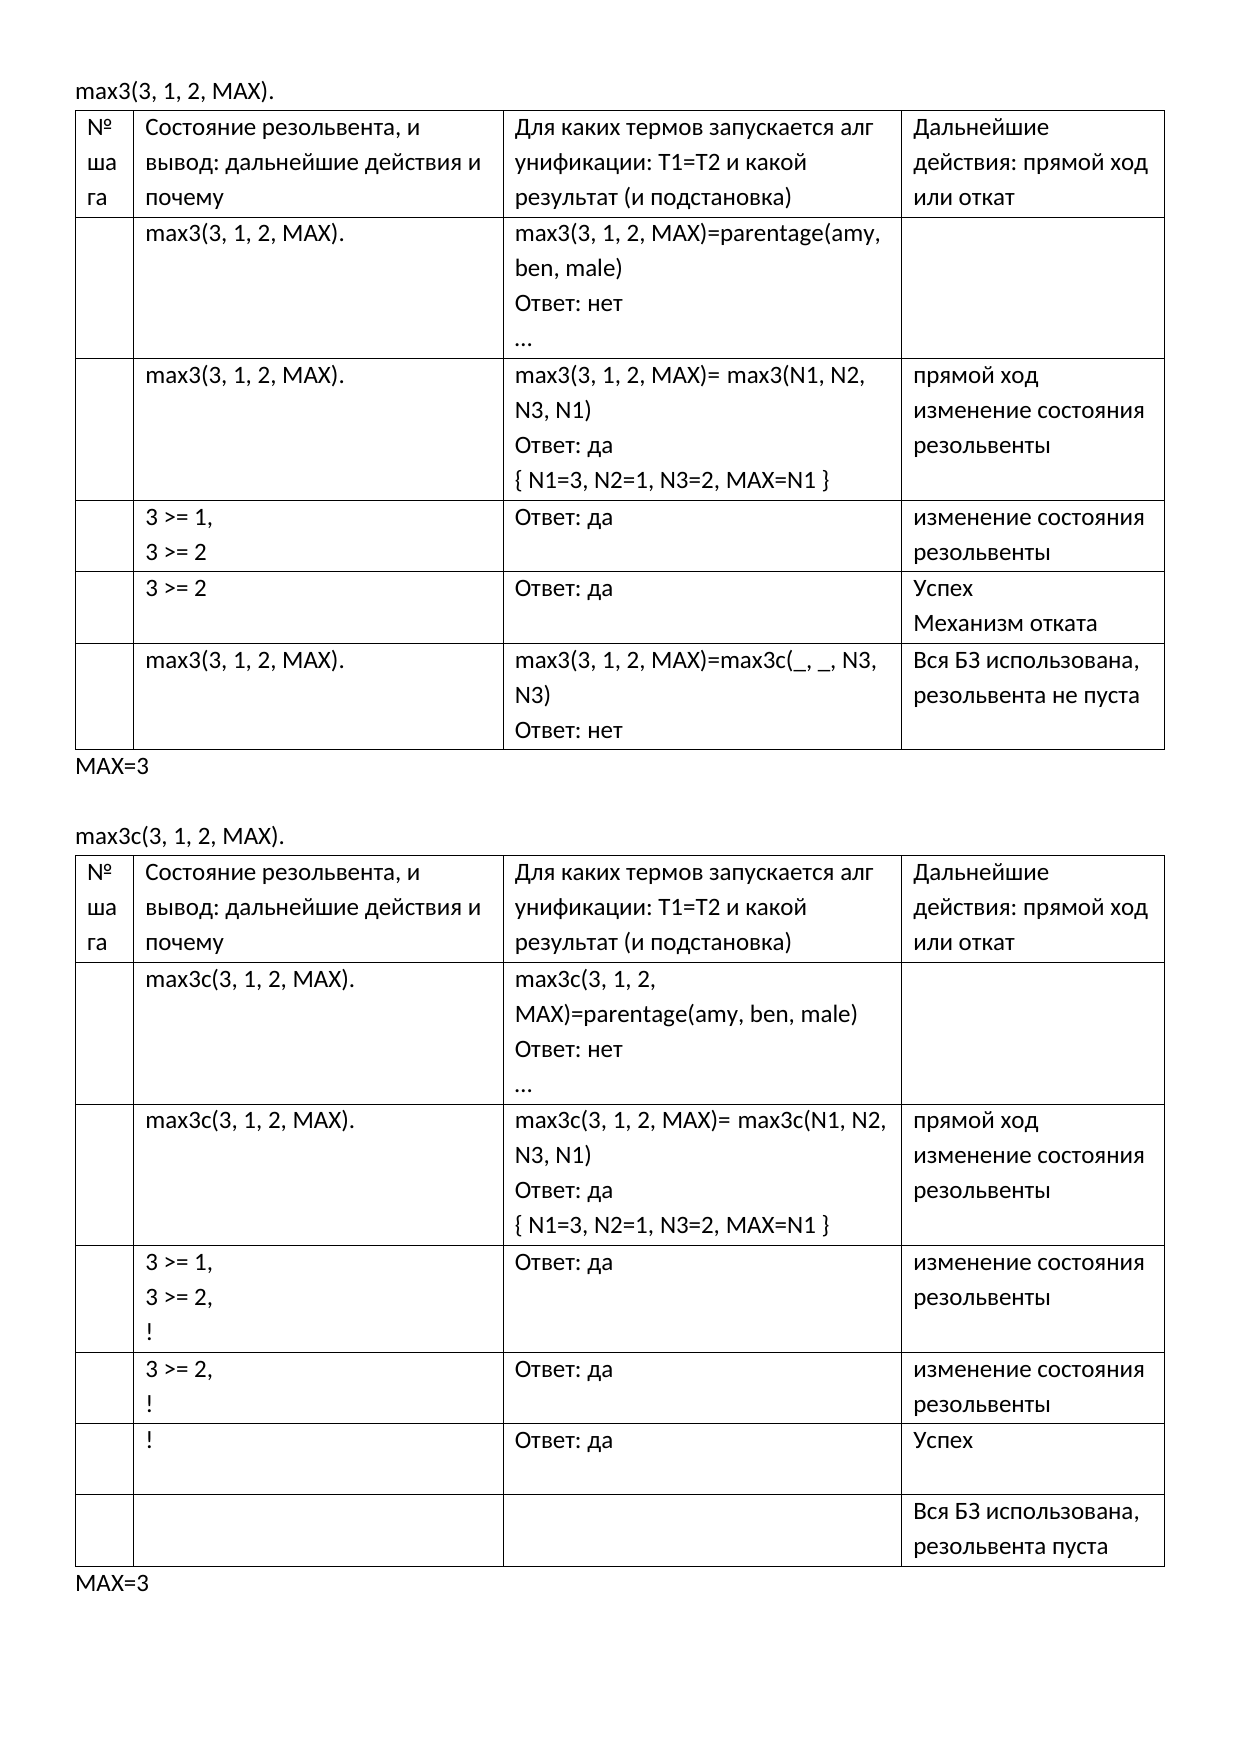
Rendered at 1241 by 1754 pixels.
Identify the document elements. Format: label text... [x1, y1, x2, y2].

table_header № шага [76, 856, 133, 962]
table_cell [76, 501, 133, 571]
table_cell max3(3, 1, 2, MAX)= max3(N1, N2, N3, N1) Ответ: да { N1=3, N2=1, N3=2, MAX=N1 } [504, 359, 901, 500]
table_cell Ответ: да [504, 1246, 901, 1352]
table_cell Успех Механизм отката [902, 572, 1164, 643]
table_cell [76, 1246, 133, 1352]
table_cell изменение состояния резольвенты [902, 1353, 1164, 1423]
table_cell max3c(3, 1, 2, MAX). [134, 1105, 503, 1245]
table_cell 3 >= 1, 3 >= 2, ! [134, 1246, 503, 1352]
table_cell max3(3, 1, 2, MAX). [134, 644, 503, 749]
table_cell [134, 1495, 503, 1566]
table_header Состояние резольвента, и вывод: дальнейшие действия и почему [134, 111, 503, 217]
table_header Дальнейшие действия: прямой ход или откат [902, 856, 1164, 962]
table_cell [76, 1353, 133, 1423]
table_cell [76, 359, 133, 500]
table_cell Вся БЗ использована, резольвента не пуста [902, 644, 1164, 749]
table_header № шага [76, 111, 133, 217]
table_cell ! [134, 1424, 503, 1494]
table_cell Вся БЗ использована, резольвента пуста [902, 1495, 1164, 1566]
table_cell max3c(3, 1, 2, MAX). [134, 963, 503, 1103]
text MAX=3 [75, 750, 1165, 781]
table_cell Ответ: да [504, 501, 901, 571]
table_cell прямой ход изменение состояния резольвенты [902, 359, 1164, 500]
text max3c(3, 1, 2, MAX). [75, 820, 1165, 851]
table_cell max3(3, 1, 2, MAX)=parentage(amy, ben, male) Ответ: нет … [504, 218, 901, 358]
table_cell [902, 963, 1164, 1103]
text MAX=3 [75, 1567, 1165, 1597]
text max3(3, 1, 2, MAX). [75, 75, 1165, 106]
table_cell прямой ход изменение состояния резольвенты [902, 1105, 1164, 1245]
table_cell Ответ: да [504, 1353, 901, 1423]
table_cell 3 >= 2, ! [134, 1353, 503, 1423]
table_cell [902, 218, 1164, 358]
table_header Дальнейшие действия: прямой ход или откат [902, 111, 1164, 217]
table_cell изменение состояния резольвенты [902, 1246, 1164, 1352]
table_cell [76, 1424, 133, 1494]
table_cell max3(3, 1, 2, MAX). [134, 359, 503, 500]
table_cell [76, 1105, 133, 1245]
table_cell Ответ: да [504, 572, 901, 643]
table_cell [76, 572, 133, 643]
table_cell [504, 1495, 901, 1566]
table_cell Успех [902, 1424, 1164, 1494]
table_header Для каких термов запускается алг унификации: Т1=Т2 и какой результат (и подстановка) [504, 111, 901, 217]
table_cell max3c(3, 1, 2, MAX)=parentage(amy, ben, male) Ответ: нет … [504, 963, 901, 1103]
table_cell 3 >= 2 [134, 572, 503, 643]
table_cell max3(3, 1, 2, MAX)=max3c(_, _, N3, N3) Ответ: нет [504, 644, 901, 749]
table_cell [76, 963, 133, 1103]
table_header Состояние резольвента, и вывод: дальнейшие действия и почему [134, 856, 503, 962]
table_cell max3(3, 1, 2, MAX). [134, 218, 503, 358]
table_header Для каких термов запускается алг унификации: Т1=Т2 и какой результат (и подстановка) [504, 856, 901, 962]
table_cell изменение состояния резольвенты [902, 501, 1164, 571]
table_cell [76, 644, 133, 749]
table_cell 3 >= 1, 3 >= 2 [134, 501, 503, 571]
table_cell [76, 1495, 133, 1566]
table_cell [76, 218, 133, 358]
table_cell max3c(3, 1, 2, MAX)= max3c(N1, N2, N3, N1) Ответ: да { N1=3, N2=1, N3=2, MAX=N1 } [504, 1105, 901, 1245]
table_cell Ответ: да [504, 1424, 901, 1494]
